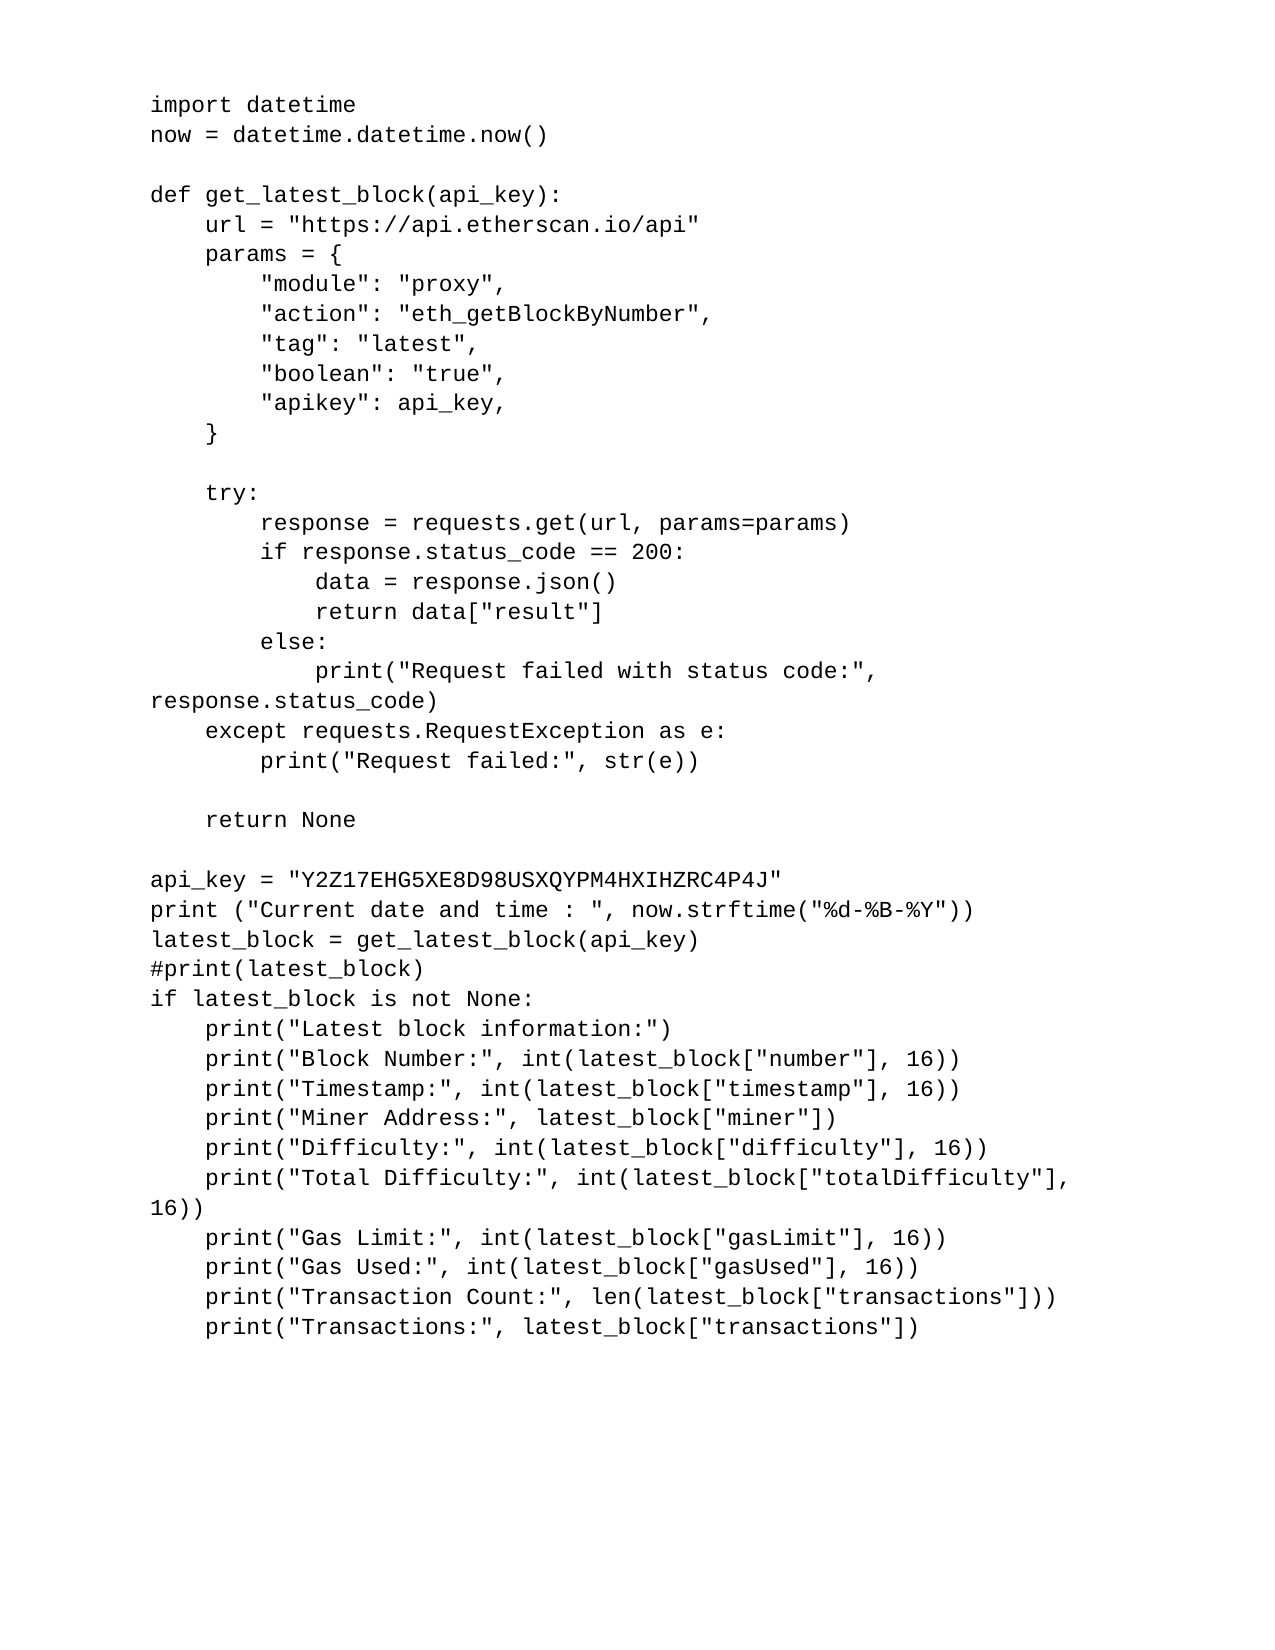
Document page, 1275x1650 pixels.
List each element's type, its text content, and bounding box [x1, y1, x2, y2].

text return None [150, 809, 1125, 835]
text api_key = "Y2Z17EHG5XE8D98USXQYPM4HXIHZRC4P4J" [150, 868, 1125, 894]
text try: [150, 481, 1125, 507]
text def get_latest_block(api_key): [150, 183, 1125, 209]
text latest_block = get_latest_block(api_key) [150, 928, 1125, 954]
text response = requests.get(url, params=params) [150, 511, 1125, 537]
text print ("Current date and time : ", now.strftime("%d-%B-%Y")) [150, 898, 1125, 924]
text print("Latest block information:") [150, 1017, 1125, 1043]
text else: [150, 630, 1125, 656]
text print("Gas Limit:", int(latest_block["gasLimit"], 16)) [150, 1226, 1125, 1252]
text except requests.RequestException as e: [150, 719, 1125, 745]
text print("Transaction Count:", len(latest_block["transactions"])) [150, 1285, 1125, 1311]
text #print(latest_block) [150, 958, 1125, 984]
text print("Difficulty:", int(latest_block["difficulty"], 16)) [150, 1136, 1125, 1162]
text print("Miner Address:", latest_block["miner"]) [150, 1107, 1125, 1133]
text return data["result"] [150, 600, 1125, 626]
text import datetime [150, 94, 1125, 120]
text print("Block Number:", int(latest_block["number"], 16)) [150, 1047, 1125, 1073]
text print("Total Difficulty:", int(latest_block["totalDifficulty"], 16)) [150, 1166, 1125, 1222]
text url = "https://api.etherscan.io/api" [150, 213, 1125, 239]
text if response.status_code == 200: [150, 541, 1125, 567]
text print("Timestamp:", int(latest_block["timestamp"], 16)) [150, 1077, 1125, 1103]
text data = response.json() [150, 570, 1125, 596]
text now = datetime.datetime.now() [150, 123, 1125, 149]
text print("Transactions:", latest_block["transactions"]) [150, 1315, 1125, 1341]
text if latest_block is not None: [150, 987, 1125, 1013]
text } [150, 421, 1125, 447]
text print("Request failed with status code:", response.status_code) [150, 660, 1125, 716]
text "action": "eth_getBlockByNumber", [150, 302, 1125, 328]
text "tag": "latest", [150, 332, 1125, 358]
text params = { [150, 243, 1125, 269]
text print("Request failed:", str(e)) [150, 749, 1125, 775]
text "module": "proxy", [150, 272, 1125, 298]
text print("Gas Used:", int(latest_block["gasUsed"], 16)) [150, 1256, 1125, 1282]
text "apikey": api_key, [150, 392, 1125, 418]
text "boolean": "true", [150, 362, 1125, 388]
